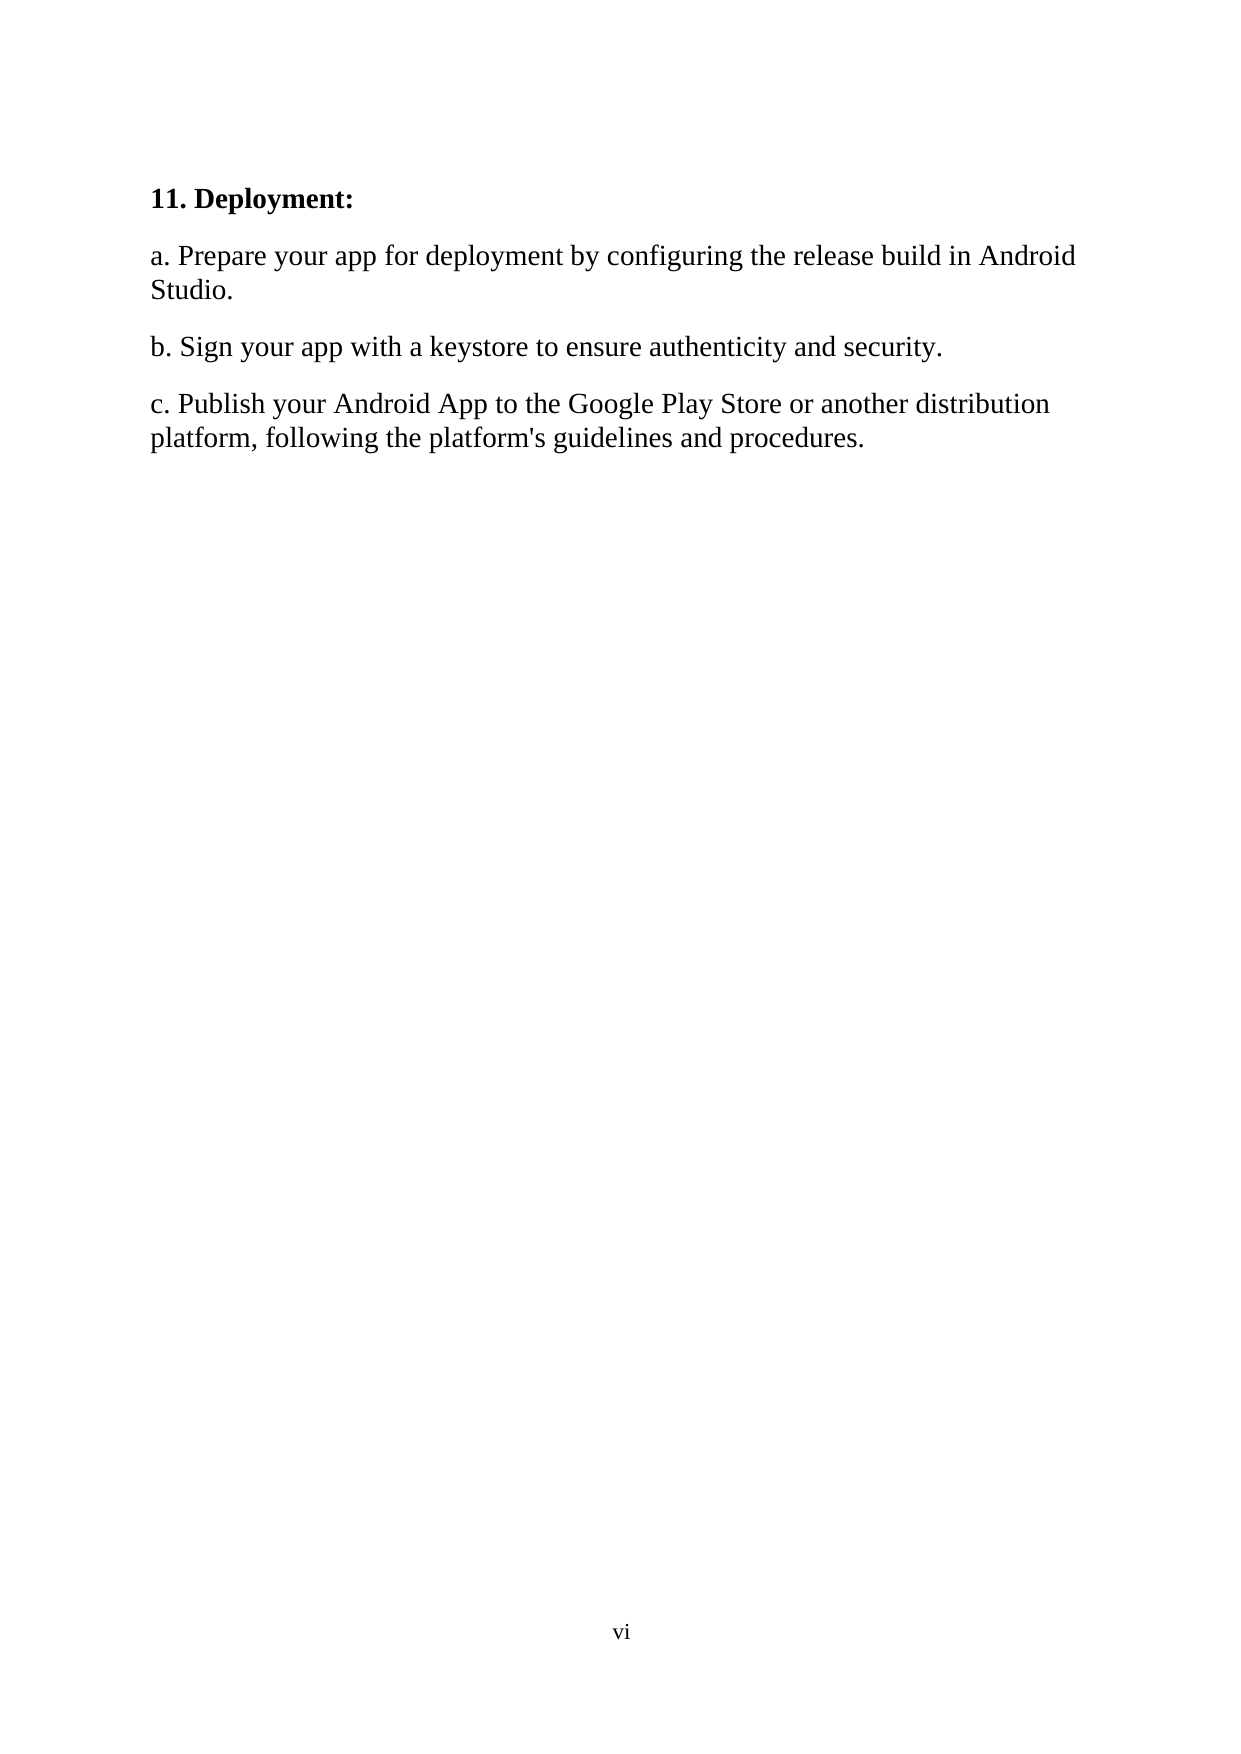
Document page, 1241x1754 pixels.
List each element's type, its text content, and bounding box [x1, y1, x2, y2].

text 11. Deployment: [137, 181, 1105, 215]
text c. Publish your Android App to the Google Play Store or another distribution platform, following the platform's guidelines and procedures. [150, 387, 1105, 454]
text b. Sign your app with a keystore to ensure authenticity and security. [137, 329, 1105, 363]
text a. Prepare your app for deployment by configuring the release build in Android Studio. [150, 238, 1105, 306]
